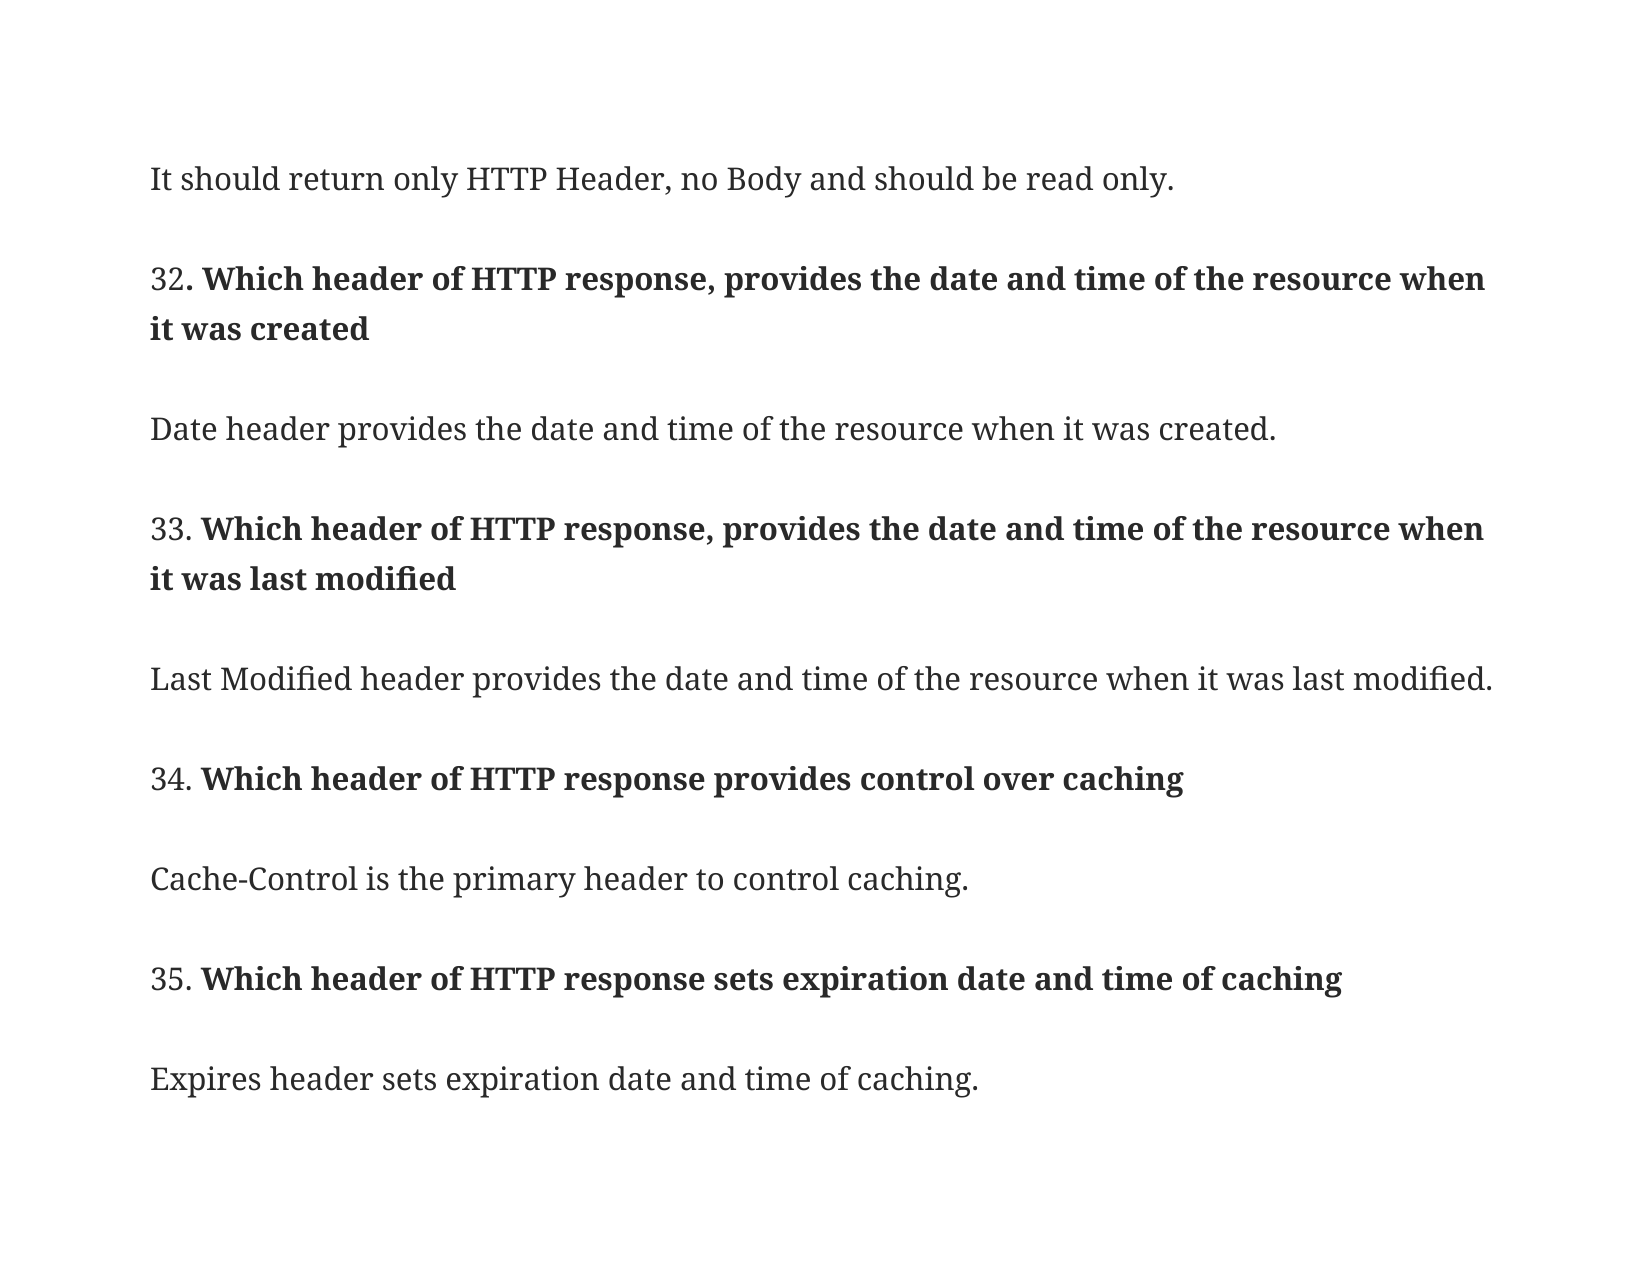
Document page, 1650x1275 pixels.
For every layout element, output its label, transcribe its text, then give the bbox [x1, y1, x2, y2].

text 33. Which header of HTTP response, provides the date and time of the resource when it was last modified [150, 500, 1500, 600]
text Expires header sets expiration date and time of caching. [150, 1050, 1500, 1100]
text 34. Which header of HTTP response provides control over caching [150, 750, 1500, 800]
text It should return only HTTP Header, no Body and should be read only. [150, 150, 1500, 200]
text Date header provides the date and time of the resource when it was created. [150, 400, 1500, 450]
text 35. Which header of HTTP response sets expiration date and time of caching [150, 950, 1500, 1000]
text Cache-Control is the primary header to control caching. [150, 850, 1500, 900]
text Last Modified header provides the date and time of the resource when it was last modified. [150, 650, 1500, 700]
text 32. Which header of HTTP response, provides the date and time of the resource when it was created [150, 250, 1500, 350]
